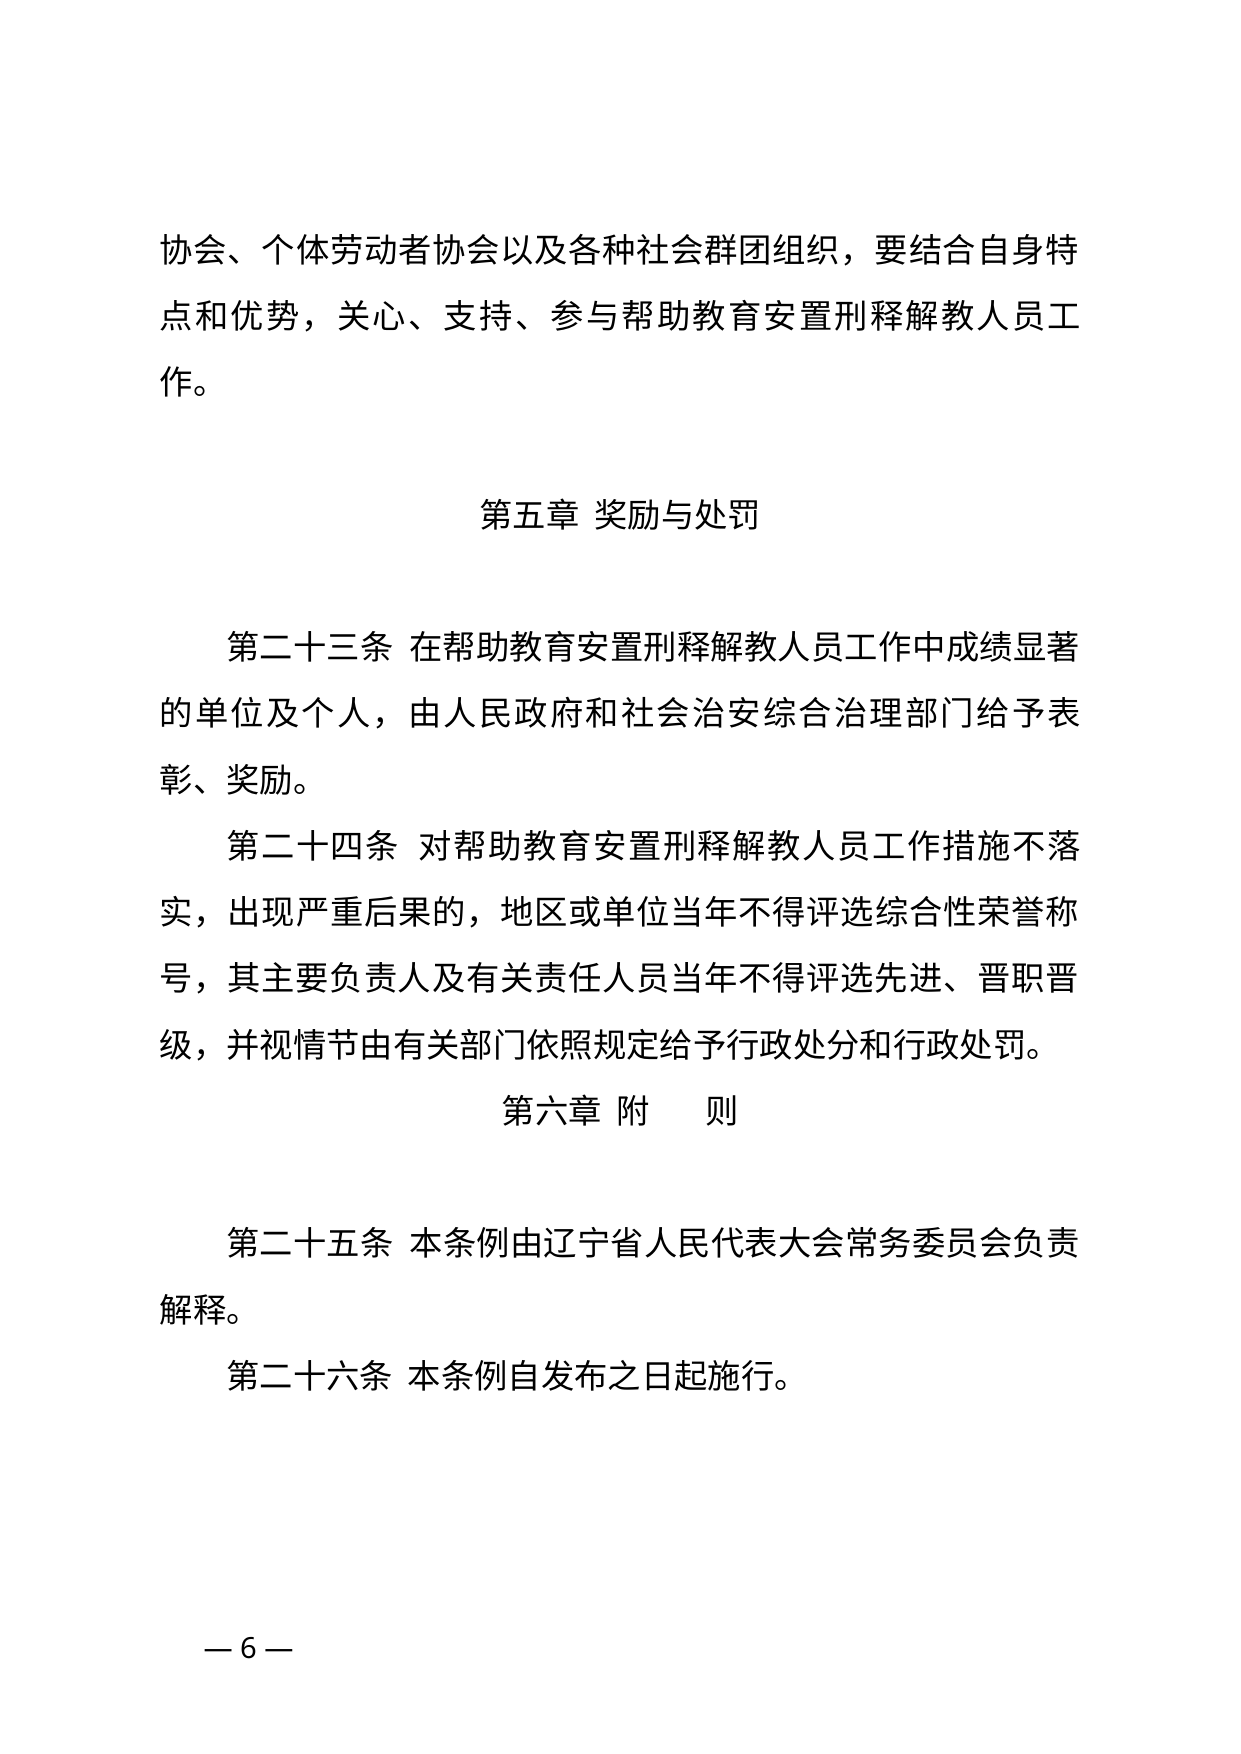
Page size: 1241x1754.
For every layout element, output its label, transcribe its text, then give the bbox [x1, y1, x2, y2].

text 第二十六条 本条例自发布之日起施行。 [159, 1341, 1081, 1407]
text 第二十五条 本条例由辽宁省人民代表大会常务委员会负责解释。 [159, 1208, 1081, 1341]
subtitle 第六章 附 则 [159, 1076, 1081, 1142]
text 第二十四条 对帮助教育安置刑释解教人员工作措施不落实，出现严重后果的，地区或单位当年不得评选综合性荣誉称号，其主要负责人及有关责任人员当年不得评选先进、晋职晋级，并视情节由有关部门依照规定给予行政处分和行政处罚。 [159, 811, 1081, 1076]
subtitle 第五章 奖励与处罚 [159, 479, 1081, 546]
text 第二十三条 在帮助教育安置刑释解教人员工作中成绩显著的单位及个人，由人民政府和社会治安综合治理部门给予表彰、奖励。 [159, 612, 1081, 811]
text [159, 214, 1081, 413]
